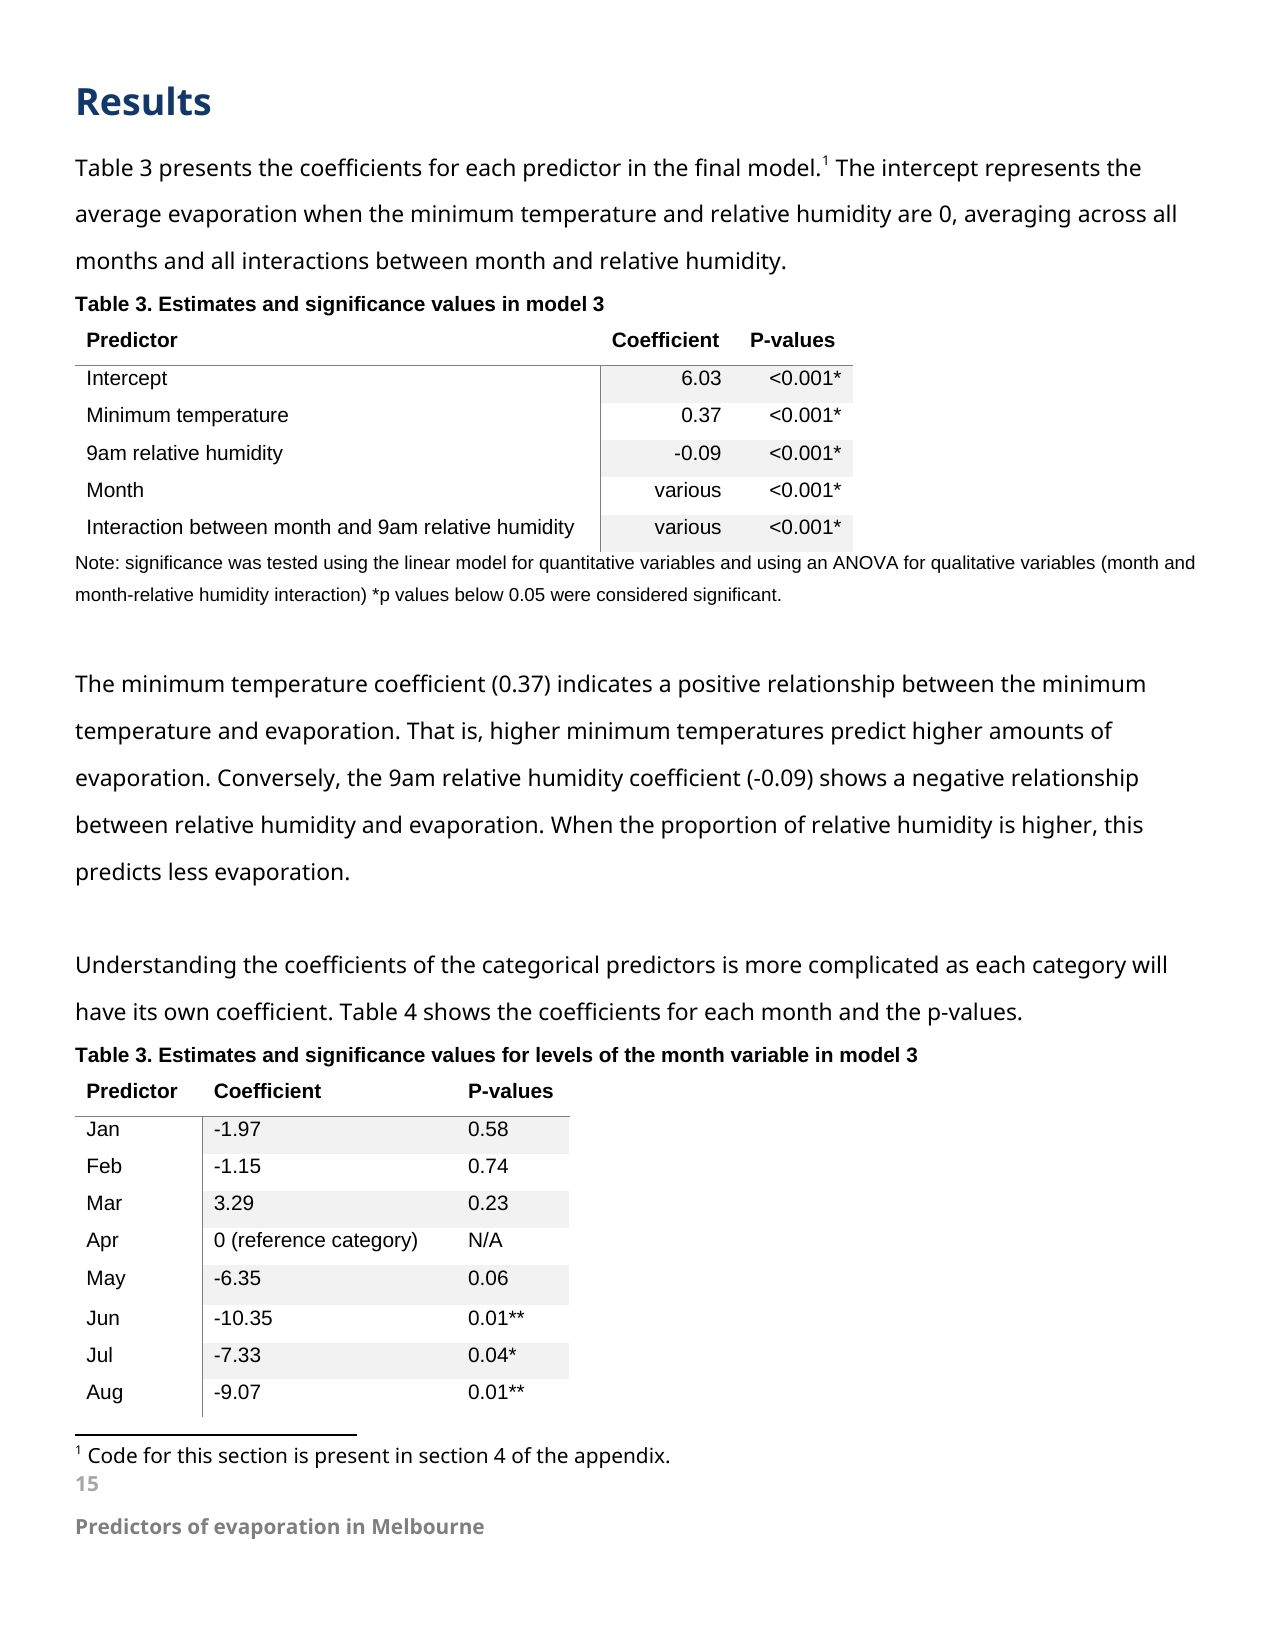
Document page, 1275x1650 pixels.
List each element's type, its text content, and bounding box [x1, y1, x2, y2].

table_header P-values [457, 1079, 569, 1116]
subtitle Results [75, 75, 1200, 126]
text Table 3. Estimates and significance values in model 3 [75, 292, 1200, 316]
table_cell <0.001* [733, 440, 853, 477]
table_cell -6.35 [203, 1265, 457, 1305]
table_header Coefficient [202, 1079, 457, 1116]
text Understanding the coefficients of the categorical predictors is more complicated as each category will have its own coefficient. Table 4 shows the coefficients for each month and the p-values. [75, 949, 1200, 1027]
table_cell 0.06 [457, 1265, 569, 1305]
table_cell Month [75, 478, 600, 514]
table_cell -7.33 [203, 1343, 457, 1379]
table_cell <0.001* [733, 478, 853, 514]
table_cell N/A [457, 1228, 569, 1265]
table_cell <0.001* [733, 403, 853, 440]
table_cell Feb [75, 1154, 202, 1191]
table_cell <0.001* [733, 515, 853, 552]
table_cell -9.07 [203, 1380, 457, 1417]
table_cell Jan [75, 1117, 202, 1154]
table_cell 0.04* [457, 1343, 569, 1379]
table_cell -1.15 [203, 1154, 457, 1191]
table_cell Jun [75, 1305, 202, 1342]
table_cell -10.35 [203, 1305, 457, 1342]
table_cell various [601, 515, 733, 552]
table_cell Interaction between month and 9am relative humidity [75, 515, 600, 552]
table_cell 0.58 [457, 1117, 569, 1154]
table_header Coefficient [600, 328, 733, 365]
table_cell Mar [75, 1191, 202, 1228]
table_cell 6.03 [601, 366, 733, 403]
table_cell various [601, 478, 733, 514]
table_header P-values [733, 328, 853, 365]
text Table 3. Estimates and significance values for levels of the month variable in model 3 [75, 1043, 1200, 1067]
table_cell 0.74 [457, 1154, 569, 1191]
table_cell 9am relative humidity [75, 440, 600, 477]
text Table 3 presents the coefficients for each predictor in the final model. The intercept represents the average evaporation when the minimum temperature and relative humidity are 0, averaging across all months and all interactions between month and relative humidity. [75, 152, 1200, 277]
table_cell Aug [75, 1380, 202, 1417]
table_cell 0.23 [457, 1191, 569, 1228]
text Note: significance was tested using the linear model for quantitative variables and using an ANOVA for qualitative variables (month and month-relative humidity interaction) *p values below 0.05 were considered significant. [75, 552, 1200, 652]
table_cell 0 (reference category) [203, 1228, 457, 1265]
table_cell Minimum temperature [75, 403, 600, 440]
table_cell <0.001* [733, 366, 853, 403]
table_cell Apr [75, 1228, 202, 1265]
table_cell -0.09 [601, 440, 733, 477]
table_cell Intercept [75, 366, 600, 403]
table_cell 0.01** [457, 1380, 569, 1417]
table_cell 0.01** [457, 1305, 569, 1342]
table_header Predictor [75, 328, 600, 365]
table_cell 3.29 [203, 1191, 457, 1228]
table_header Predictor [75, 1079, 202, 1116]
table_cell 0.37 [601, 403, 733, 440]
table_cell Jul [75, 1343, 202, 1379]
table_cell May [75, 1265, 202, 1305]
text The minimum temperature coefficient (0.37) indicates a positive relationship between the minimum temperature and evaporation. That is, higher minimum temperatures predict higher amounts of evaporation. Conversely, the 9am relative humidity coefficient (-0.09) shows a negative relationship between relative humidity and evaporation. When the proportion of relative humidity is higher, this predicts less evaporation. [75, 668, 1200, 887]
table_cell -1.97 [203, 1117, 457, 1154]
